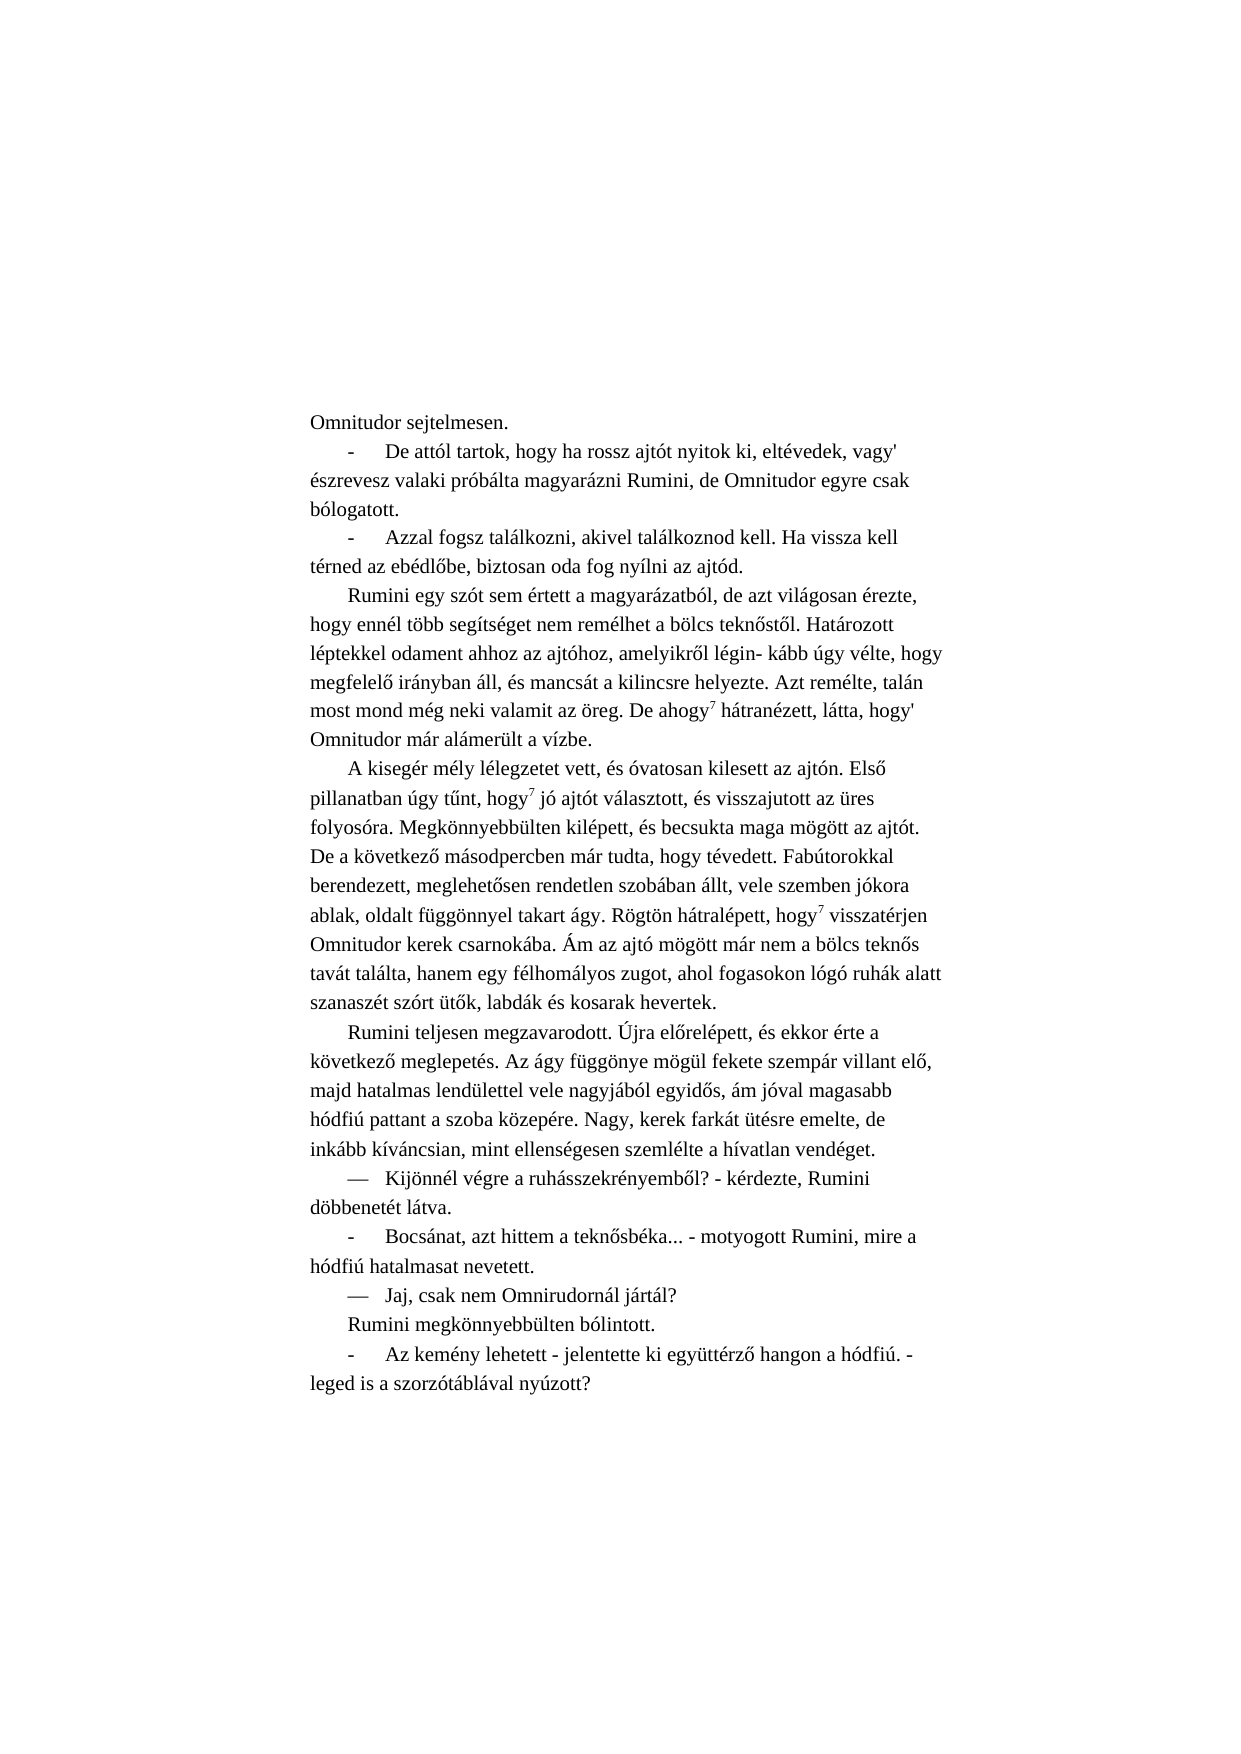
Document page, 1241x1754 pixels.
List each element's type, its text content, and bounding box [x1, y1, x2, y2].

list Kijönnél végre a ruhásszekrényemből? - kérdezte, Rumini döbbenetét látva. [310, 1166, 944, 1219]
text Rumini teljesen megzavarodott. Újra előrelépett, és ekkor érte a következő meglepetés. Az ágy függönye mögül fekete szempár villant elő, majd hatalmas lendülettel vele nagyjából egyidős, ám jóval magasabb hódfiú pattant a szoba közepére. Nagy, kerek farkát ütésre emelte, de inkább kíváncsian, mint ellenségesen szemlélte a hívatlan vendéget. [310, 1019, 944, 1161]
list De attól tartok, hogy ha rossz ajtót nyitok ki, eltévedek, vagy' észrevesz valaki próbálta magyarázni Rumini, de Omnitudor egyre csak bólogatott. [310, 439, 944, 521]
list Bocsánat, azt hittem a teknősbéka... - motyogott Rumini, mire a hódfiú hatalmasat nevetett. [310, 1224, 944, 1278]
list Azzal fogsz találkozni, akivel találkoznod kell. Ha vissza kell térned az ebédlőbe, biztosan oda fog nyílni az ajtód. [310, 525, 944, 578]
text Rumini megkönnyebbülten bólintott. [310, 1312, 944, 1336]
text A kisegér mély lélegzetet vett, és óvatosan kilesett az ajtón. Első pillanatban úgy tűnt, hogy7 jó ajtót választott, és visszajutott az üres folyosóra. Megkönnyebbülten kilépett, és becsukta maga mögött az ajtót. De a következő másodpercben már tudta, hogy tévedett. Fabútorokkal berendezett, meglehetősen rendetlen szobában állt, vele szemben jókora ablak, oldalt függönnyel takart ágy. Rögtön hátralépett, hogy7 visszatérjen Omnitudor kerek csarnokába. Ám az ajtó mögött már nem a bölcs teknős tavát találta, hanem egy félhomályos zugot, ahol fogasokon lógó ruhák alatt szanaszét szórt ütők, labdák és kosarak hevertek. [310, 756, 944, 1014]
text Rumini egy szót sem értett a magyarázatból, de azt világosan érezte, hogy ennél több segítséget nem remélhet a bölcs teknőstől. Határozott léptekkel odament ahhoz az ajtóhoz, amelyikről légin- kább úgy vélte, hogy megfelelő irányban áll, és mancsát a kilincsre helyezte. Azt remélte, talán most mond még neki valamit az öreg. De ahogy7 hátranézett, látta, hogy' Omnitudor már alámerült a vízbe. [310, 583, 944, 751]
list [310, 410, 944, 434]
list Az kemény lehetett - jelentette ki együttérző hangon a hódfiú. - leged is a szorzótáblával nyúzott? [310, 1342, 944, 1395]
list Jaj, csak nem Omnirudornál jártál? [310, 1283, 944, 1307]
